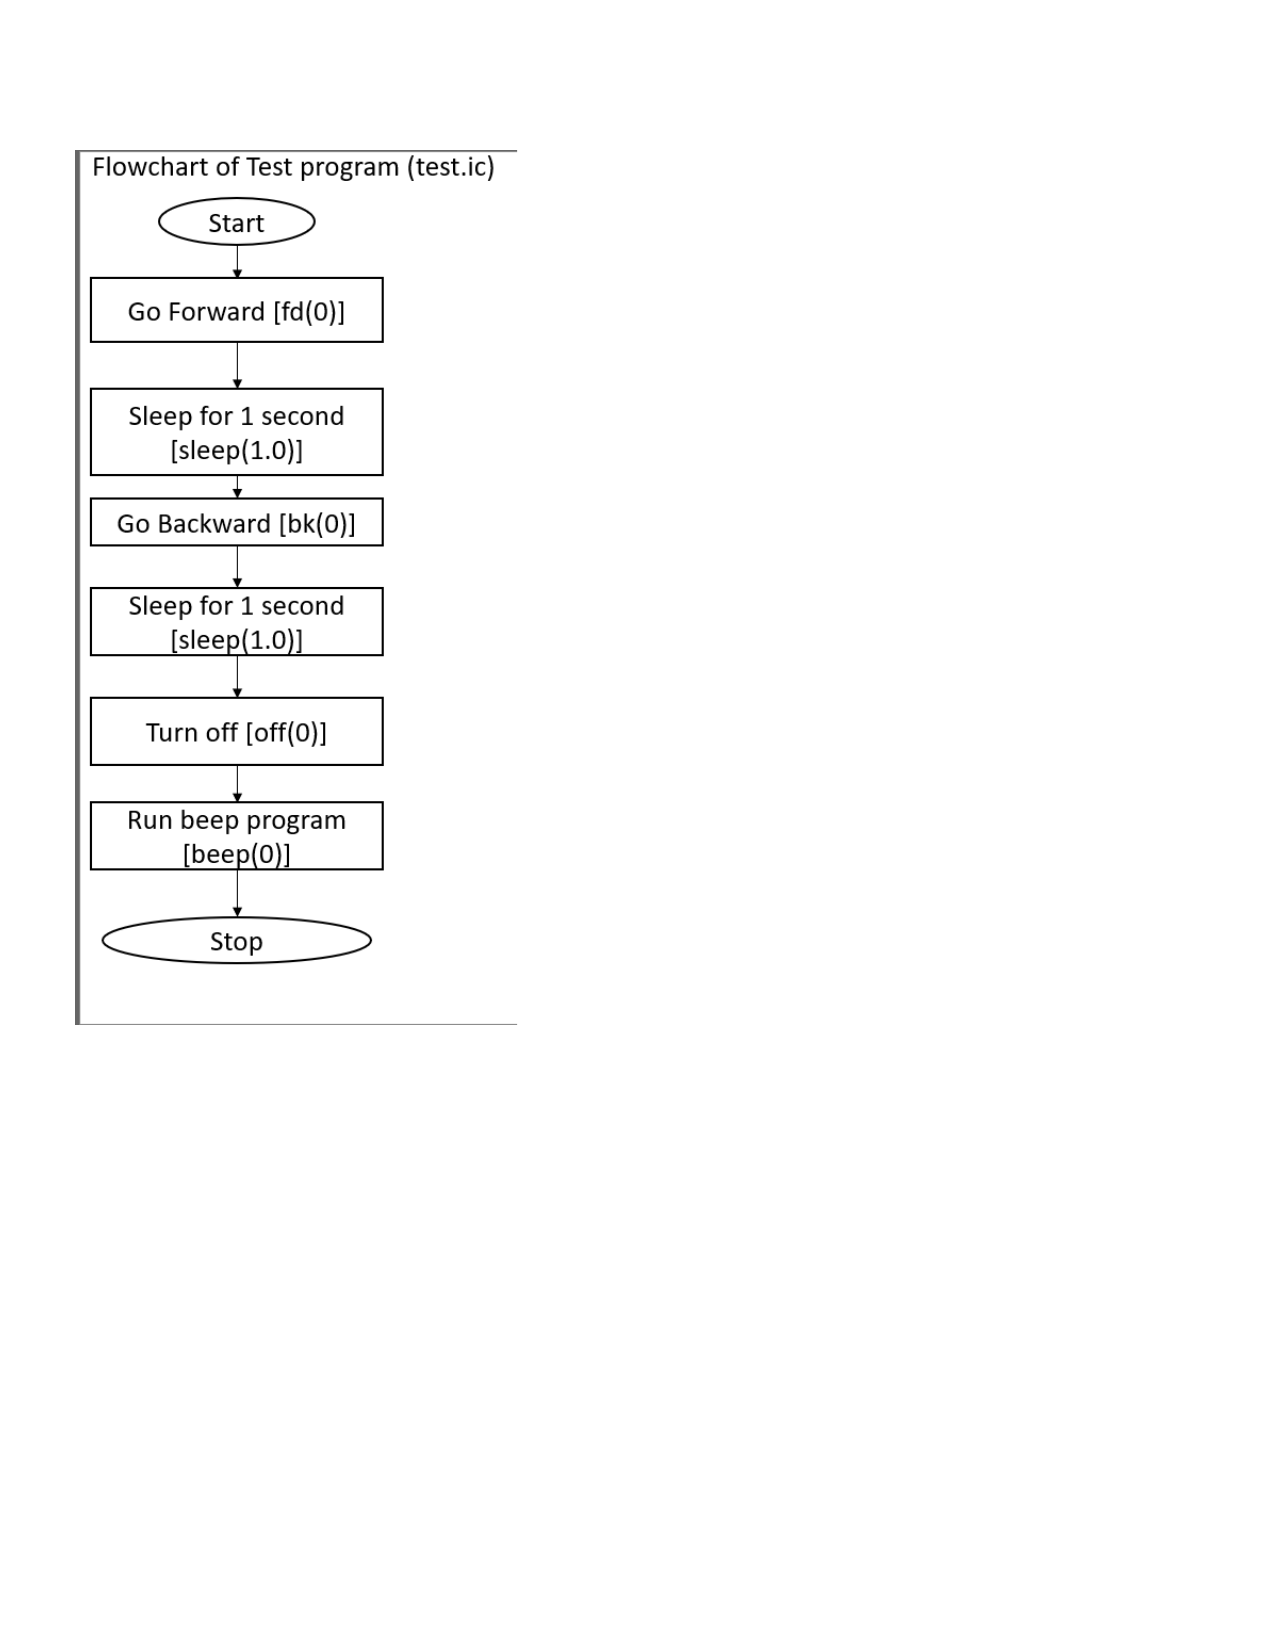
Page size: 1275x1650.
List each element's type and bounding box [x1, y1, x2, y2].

picture [75, 150, 518, 1025]
